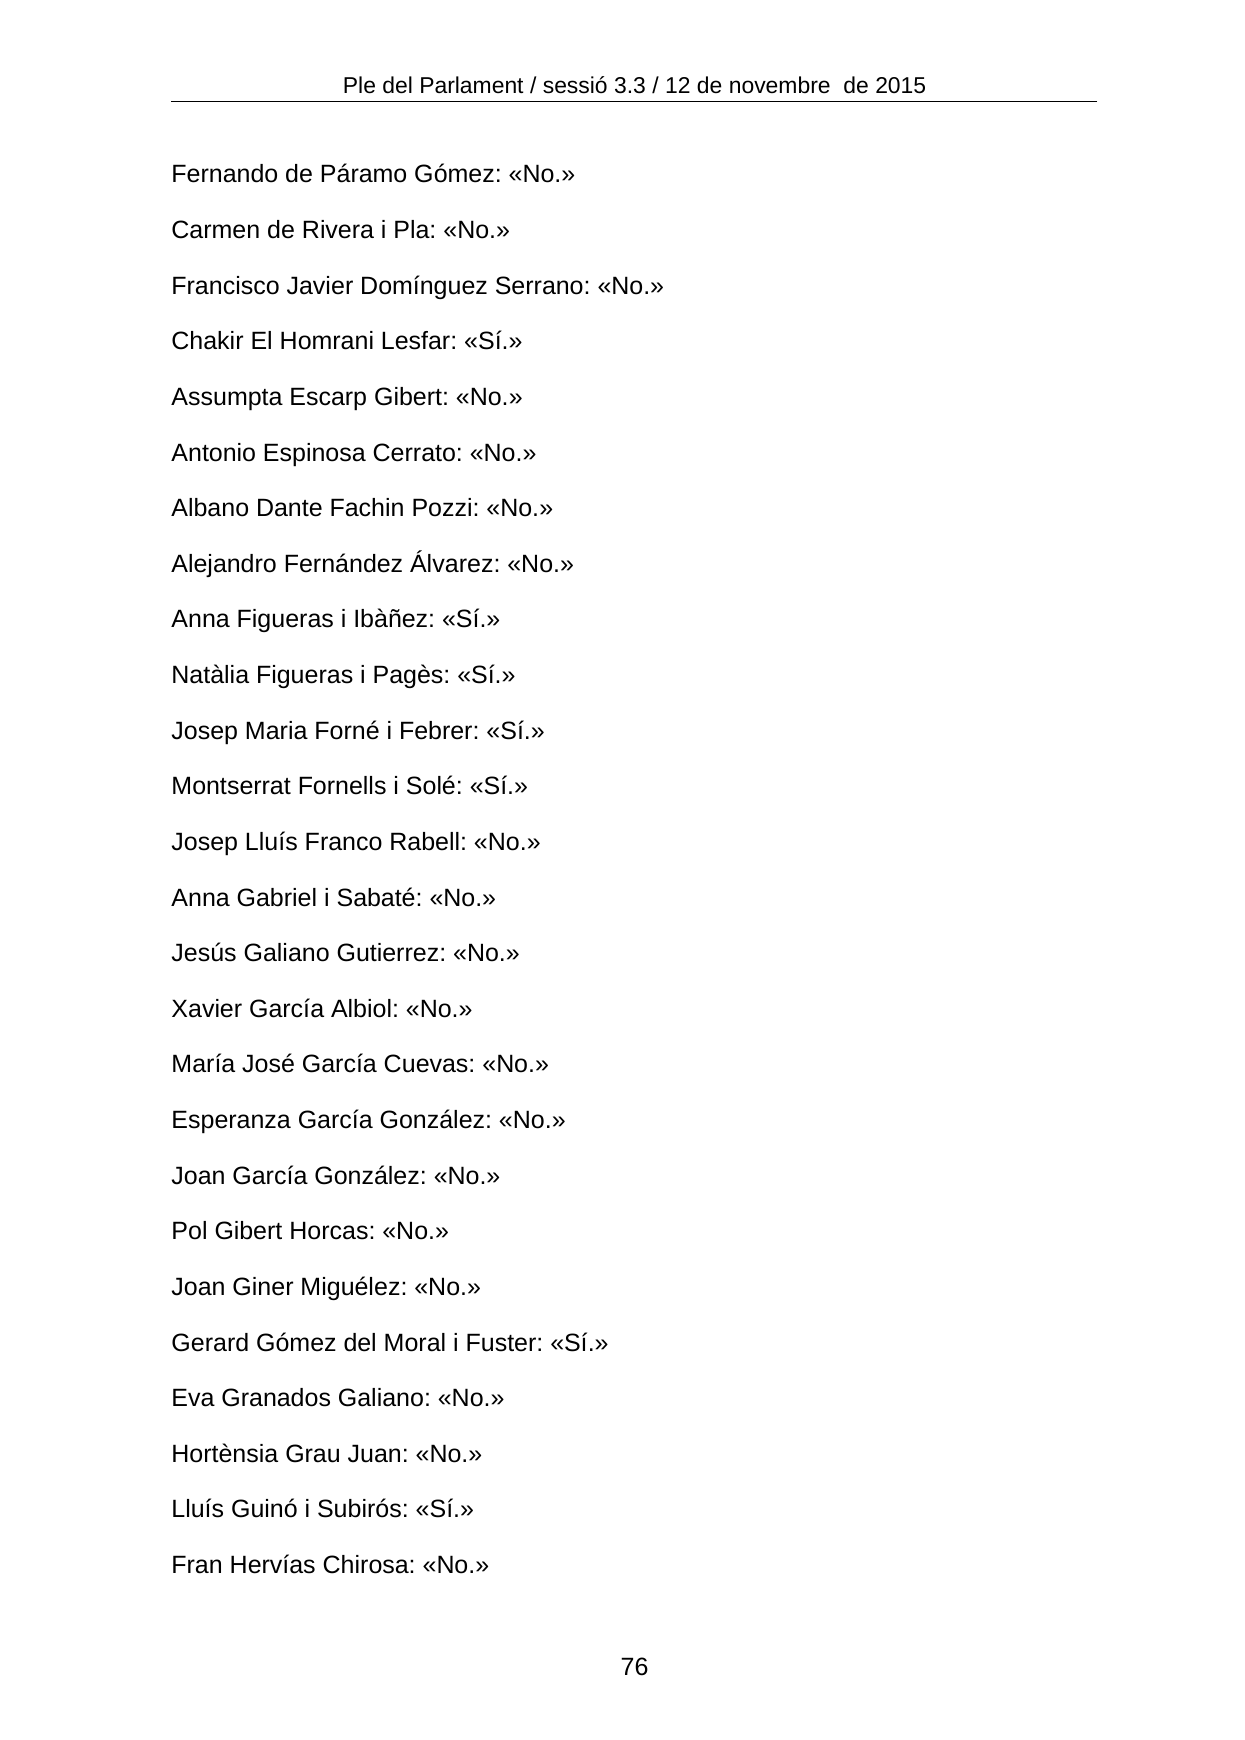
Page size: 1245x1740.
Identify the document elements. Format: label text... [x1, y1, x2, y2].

text Assumpta Escarp Gibert: «No.» [171, 382, 1097, 411]
text María José García Cuevas: «No.» [171, 1049, 1097, 1078]
text Gerard Gómez del Moral i Fuster: «Sí.» [171, 1328, 1097, 1356]
text Anna Gabriel i Sabaté: «No.» [171, 883, 1097, 911]
text Esperanza García González: «No.» [171, 1105, 1097, 1134]
text Albano Dante Fachin Pozzi: «No.» [171, 493, 1097, 522]
text Josep Lluís Franco Rabell: «No.» [171, 827, 1097, 856]
text Hortènsia Grau Juan: «No.» [171, 1439, 1097, 1468]
text Jesús Galiano Gutierrez: «No.» [171, 938, 1097, 967]
text Josep Maria Forné i Febrer: «Sí.» [171, 716, 1097, 744]
text Alejandro Fernández Álvarez: «No.» [171, 549, 1097, 578]
text Fran Hervías Chirosa: «No.» [171, 1550, 1097, 1579]
text Xavier García Albiol: «No.» [171, 994, 1097, 1023]
text Francisco Javier Domínguez Serrano: «No.» [171, 271, 1097, 299]
text Antonio Espinosa Cerrato: «No.» [171, 438, 1097, 466]
text Montserrat Fornells i Solé: «Sí.» [171, 771, 1097, 800]
text Joan García González: «No.» [171, 1161, 1097, 1189]
text Carmen de Rivera i Pla: «No.» [171, 215, 1097, 244]
text Pol Gibert Horcas: «No.» [171, 1216, 1097, 1245]
text Chakir El Homrani Lesfar: «Sí.» [171, 326, 1097, 355]
text Eva Granados Galiano: «No.» [171, 1383, 1097, 1412]
text Fernando de Páramo Gómez: «No.» [171, 159, 1097, 188]
text Natàlia Figueras i Pagès: «Sí.» [171, 660, 1097, 689]
text Anna Figueras i Ibàñez: «Sí.» [171, 604, 1097, 633]
text Joan Giner Miguélez: «No.» [171, 1272, 1097, 1301]
text Lluís Guinó i Subirós: «Sí.» [171, 1494, 1097, 1523]
